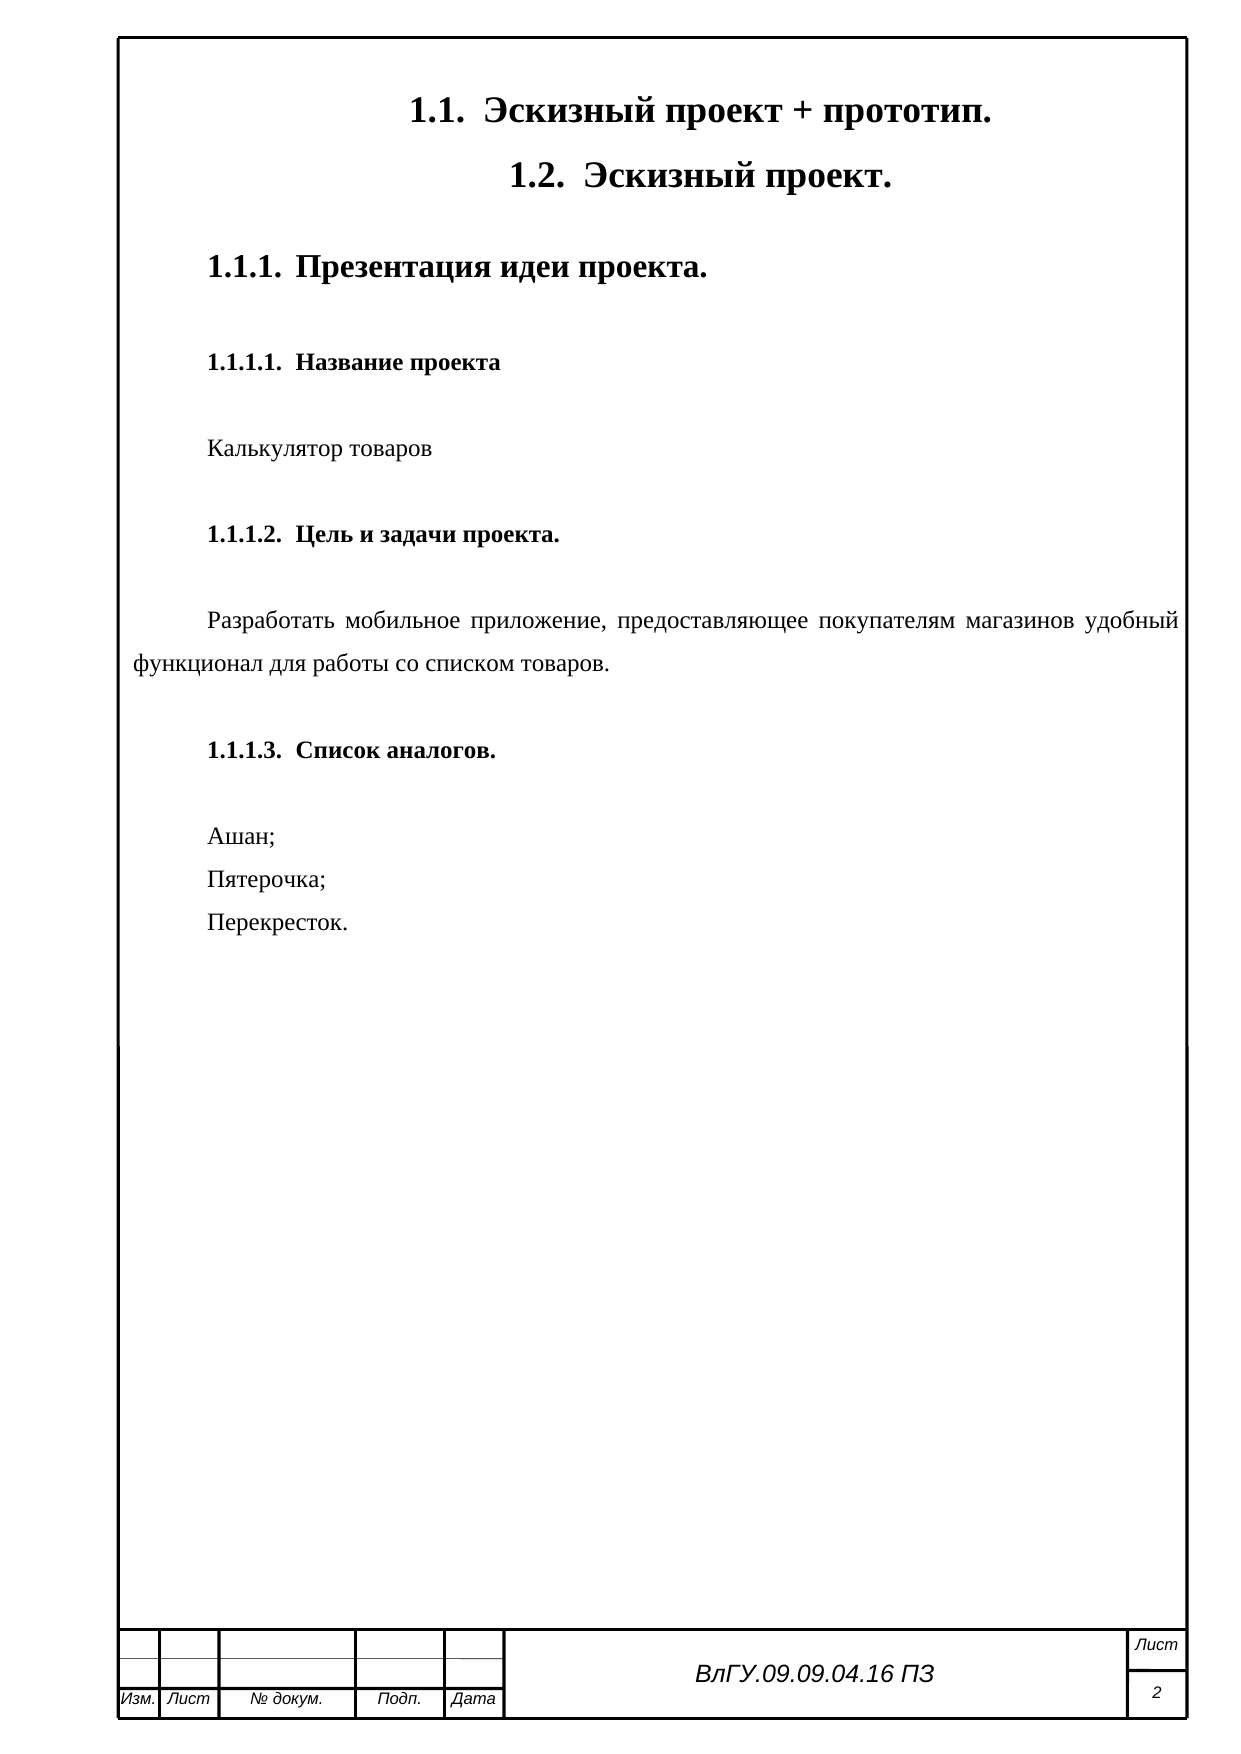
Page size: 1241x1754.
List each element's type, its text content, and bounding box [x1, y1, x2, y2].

text Перекресток. [133, 907, 1179, 936]
subtitle Название проекта [133, 347, 1194, 375]
subtitle Цель и задачи проекта. [133, 519, 1194, 548]
text Калькулятор товаров [133, 433, 1179, 462]
text Разработать мобильное приложение, предоставляющее покупателям магазинов удобный функционал для работы со списком товаров. [133, 605, 1179, 677]
subtitle Список аналогов. [133, 735, 1194, 763]
text Пятерочка; [133, 864, 1179, 893]
text Ашан; [133, 821, 1179, 850]
subtitle Эскизный проект. [133, 152, 1194, 196]
subtitle Презентация идеи проекта. [133, 246, 1194, 284]
title Эскизный проект + прототип. [133, 88, 1194, 131]
